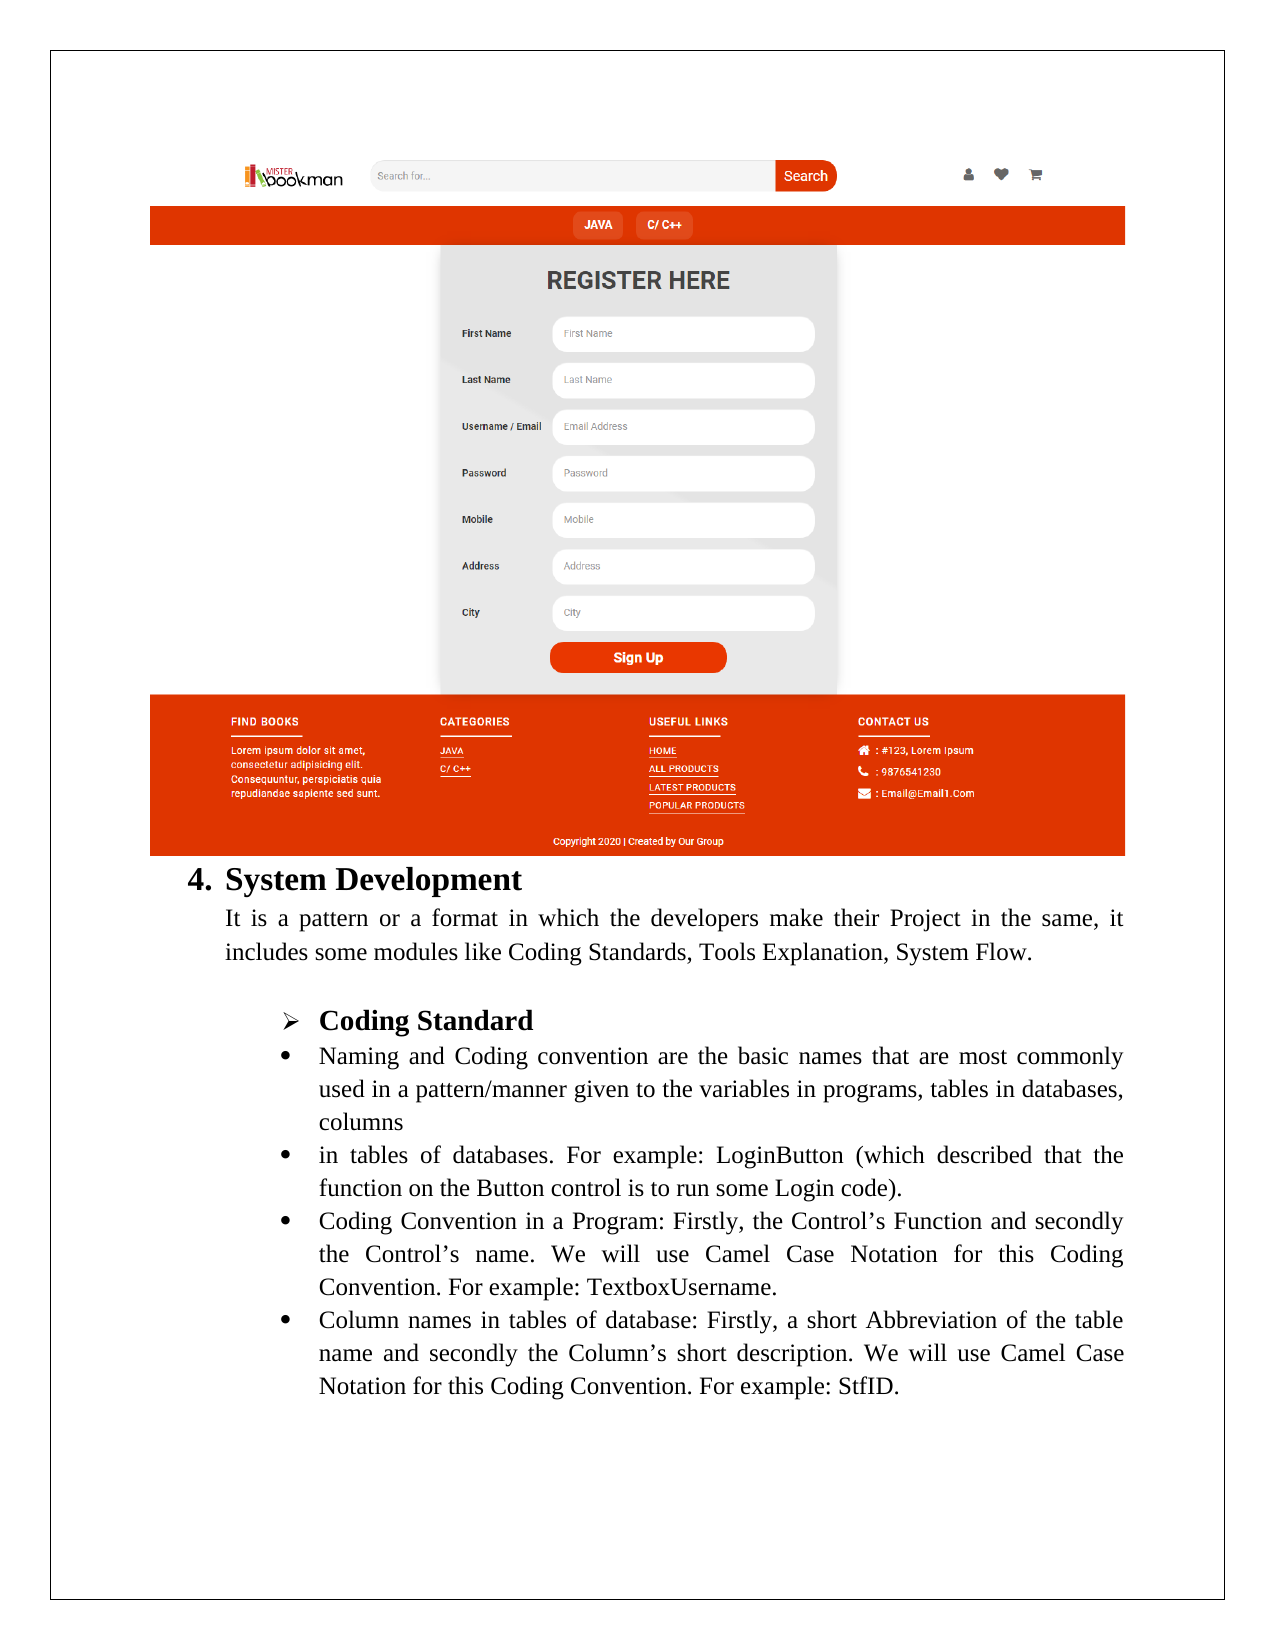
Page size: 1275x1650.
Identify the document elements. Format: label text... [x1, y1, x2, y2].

list Coding Convention in a Program: Firstly, the Control’s Function and secondly the Control’s name. We will use Camel Case Notation for this Coding Convention. For example: TextboxUsername. [281, 1206, 1125, 1301]
list Coding Standard [281, 1003, 1125, 1036]
list in tables of databases. For example: LoginButton (which described that the function on the Button control is to run some Login code). [281, 1140, 1125, 1202]
list Naming and Coding convention are the basic names that are most commonly used in a pattern/manner given to the variables in programs, tables in databases, columns [281, 1041, 1125, 1136]
picture [150, 150, 1125, 856]
list System Development [187, 859, 1125, 898]
list It is a pattern or a format in which the developers make their Project in the same, it includes some modules like Coding Standards, Tools Explanation, System Flow. [225, 903, 1125, 965]
list Column names in tables of database: Firstly, a short Abbreviation of the table name and secondly the Column’s short description. We will use Camel Case Notation for this Coding Convention. For example: StfID. [281, 1305, 1125, 1400]
